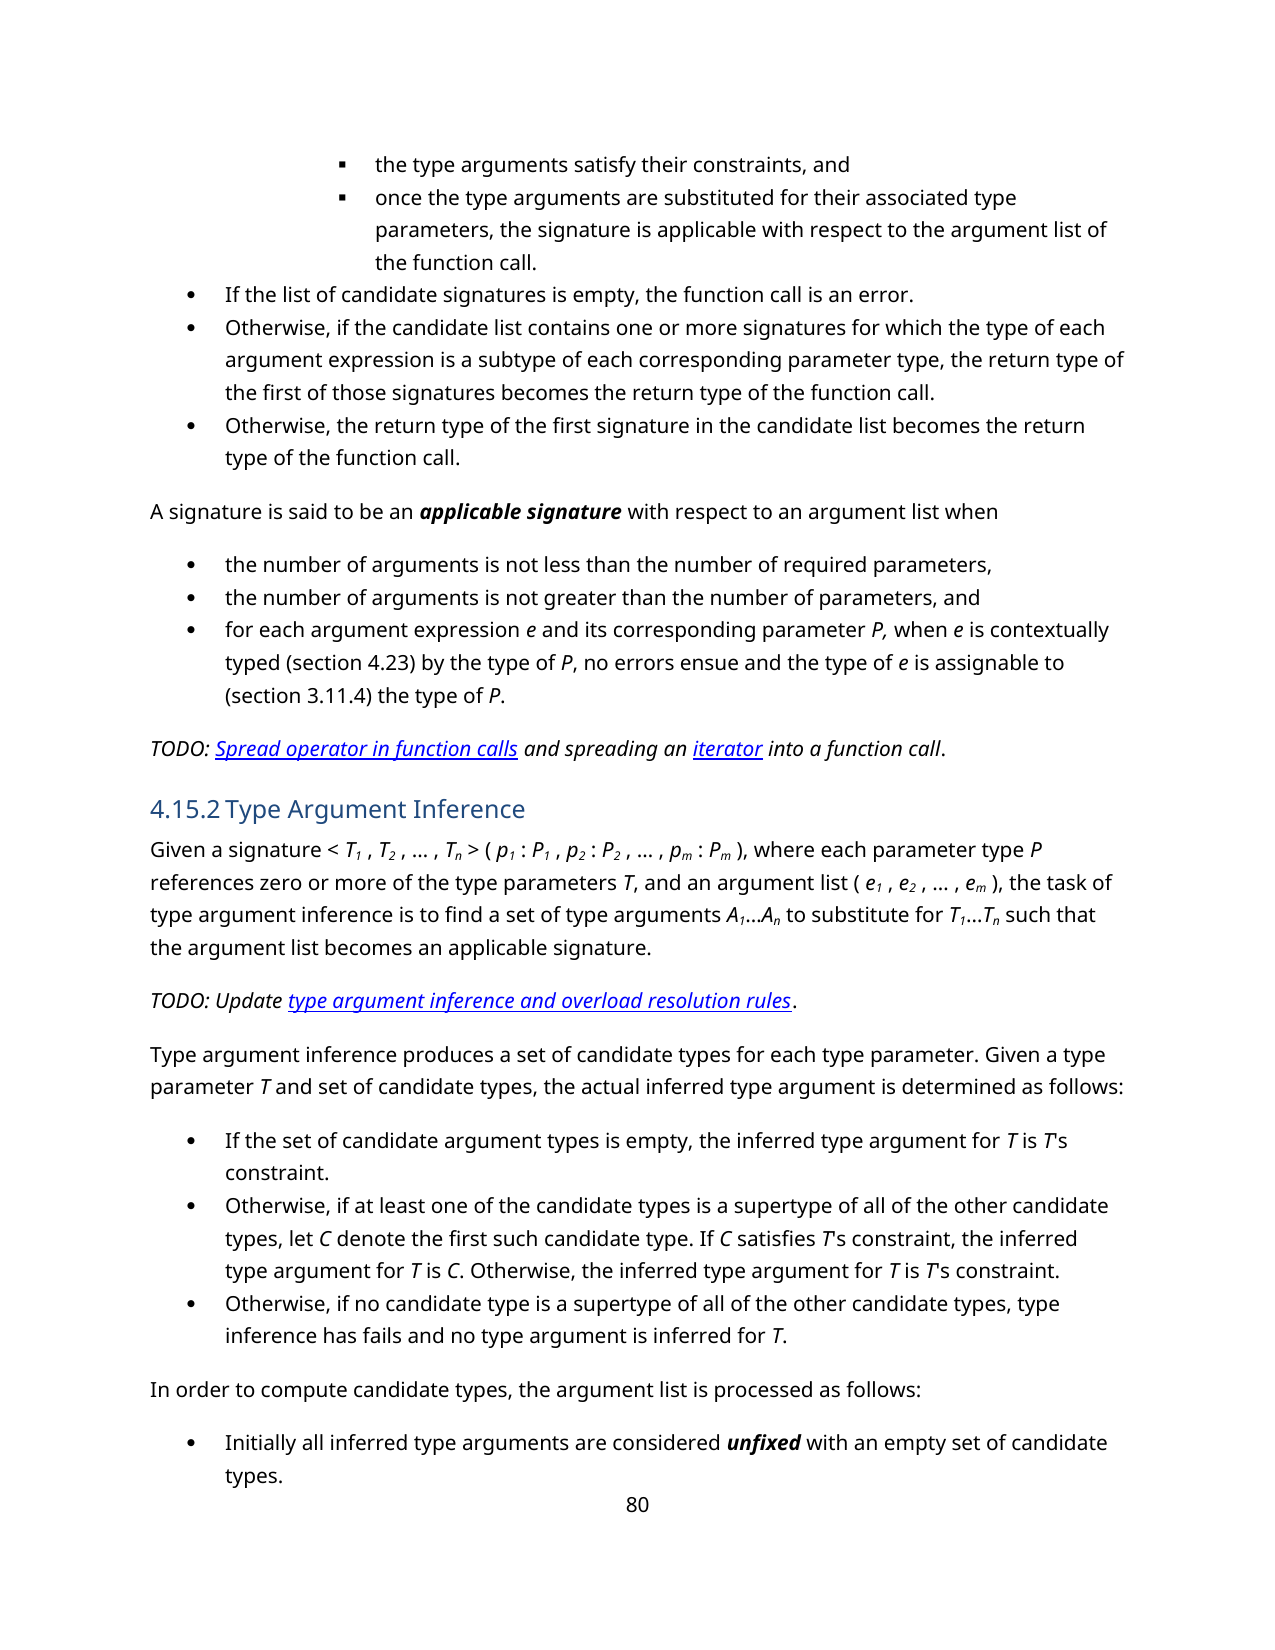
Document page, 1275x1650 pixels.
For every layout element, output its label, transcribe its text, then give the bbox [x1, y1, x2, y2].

list Otherwise, if no candidate type is a supertype of all of the other candidate types, type inference has fails and no type argument is inferred for T. [187, 1289, 1125, 1350]
list for each argument expression e and its corresponding parameter P, when e is contextually typed (section 4.23) by the type of P, no errors ensue and the type of e is assignable to (section 3.11.4) the type of P. [187, 616, 1125, 709]
text Type argument inference produces a set of candidate types for each type parameter. Given a type parameter T and set of candidate types, the actual inferred type argument is determined as follows: [150, 1040, 1125, 1101]
list If the set of candidate argument types is empty, the inferred type argument for T is T's constraint. [187, 1126, 1125, 1187]
list If the list of candidate signatures is empty, the function call is an error. [187, 280, 1125, 309]
list the type arguments satisfy their constraints, and [337, 150, 1125, 178]
text In order to compute candidate types, the argument list is processed as follows: [150, 1375, 1125, 1403]
text TODO: Spread operator in function calls and spreading an iterator into a function call. [150, 734, 1125, 763]
list once the type arguments are substituted for their associated type parameters, the signature is applicable with respect to the argument list of the function call. [337, 183, 1125, 276]
text A signature is said to be an applicable signature with respect to an argument list when [150, 497, 1125, 525]
list Otherwise, if the candidate list contains one or more signatures for which the type of each argument expression is a subtype of each corresponding parameter type, the return type of the first of those signatures becomes the return type of the function call. [187, 313, 1125, 407]
list Otherwise, if at least one of the candidate types is a supertype of all of the other candidate types, let C denote the first such candidate type. If C satisfies T's constraint, the inferred type argument for T is C. Otherwise, the inferred type argument for T is T's constraint. [187, 1191, 1125, 1285]
list Otherwise, the return type of the first signature in the candidate list becomes the return type of the function call. [187, 411, 1125, 472]
text TODO: Update type argument inference and overload resolution rules. [150, 986, 1125, 1015]
list the number of arguments is not greater than the number of parameters, and [187, 583, 1125, 611]
subtitle Type Argument Inference [150, 792, 1125, 826]
text Given a signature < T1 , T2 , … , Tn > ( p1 : P1 , p2 : P2 , … , pm : Pm ), where each parameter type P references zero or more of the type parameters T, and an argument list ( e1 , e2 , … , em ), the task of type argument inference is to find a set of type arguments A1…An to substitute for T1…Tn such that the argument list becomes an applicable signature. [150, 835, 1125, 961]
list Initially all inferred type arguments are considered unfixed with an empty set of candidate types. [187, 1428, 1125, 1489]
list the number of arguments is not less than the number of required parameters, [187, 550, 1125, 579]
